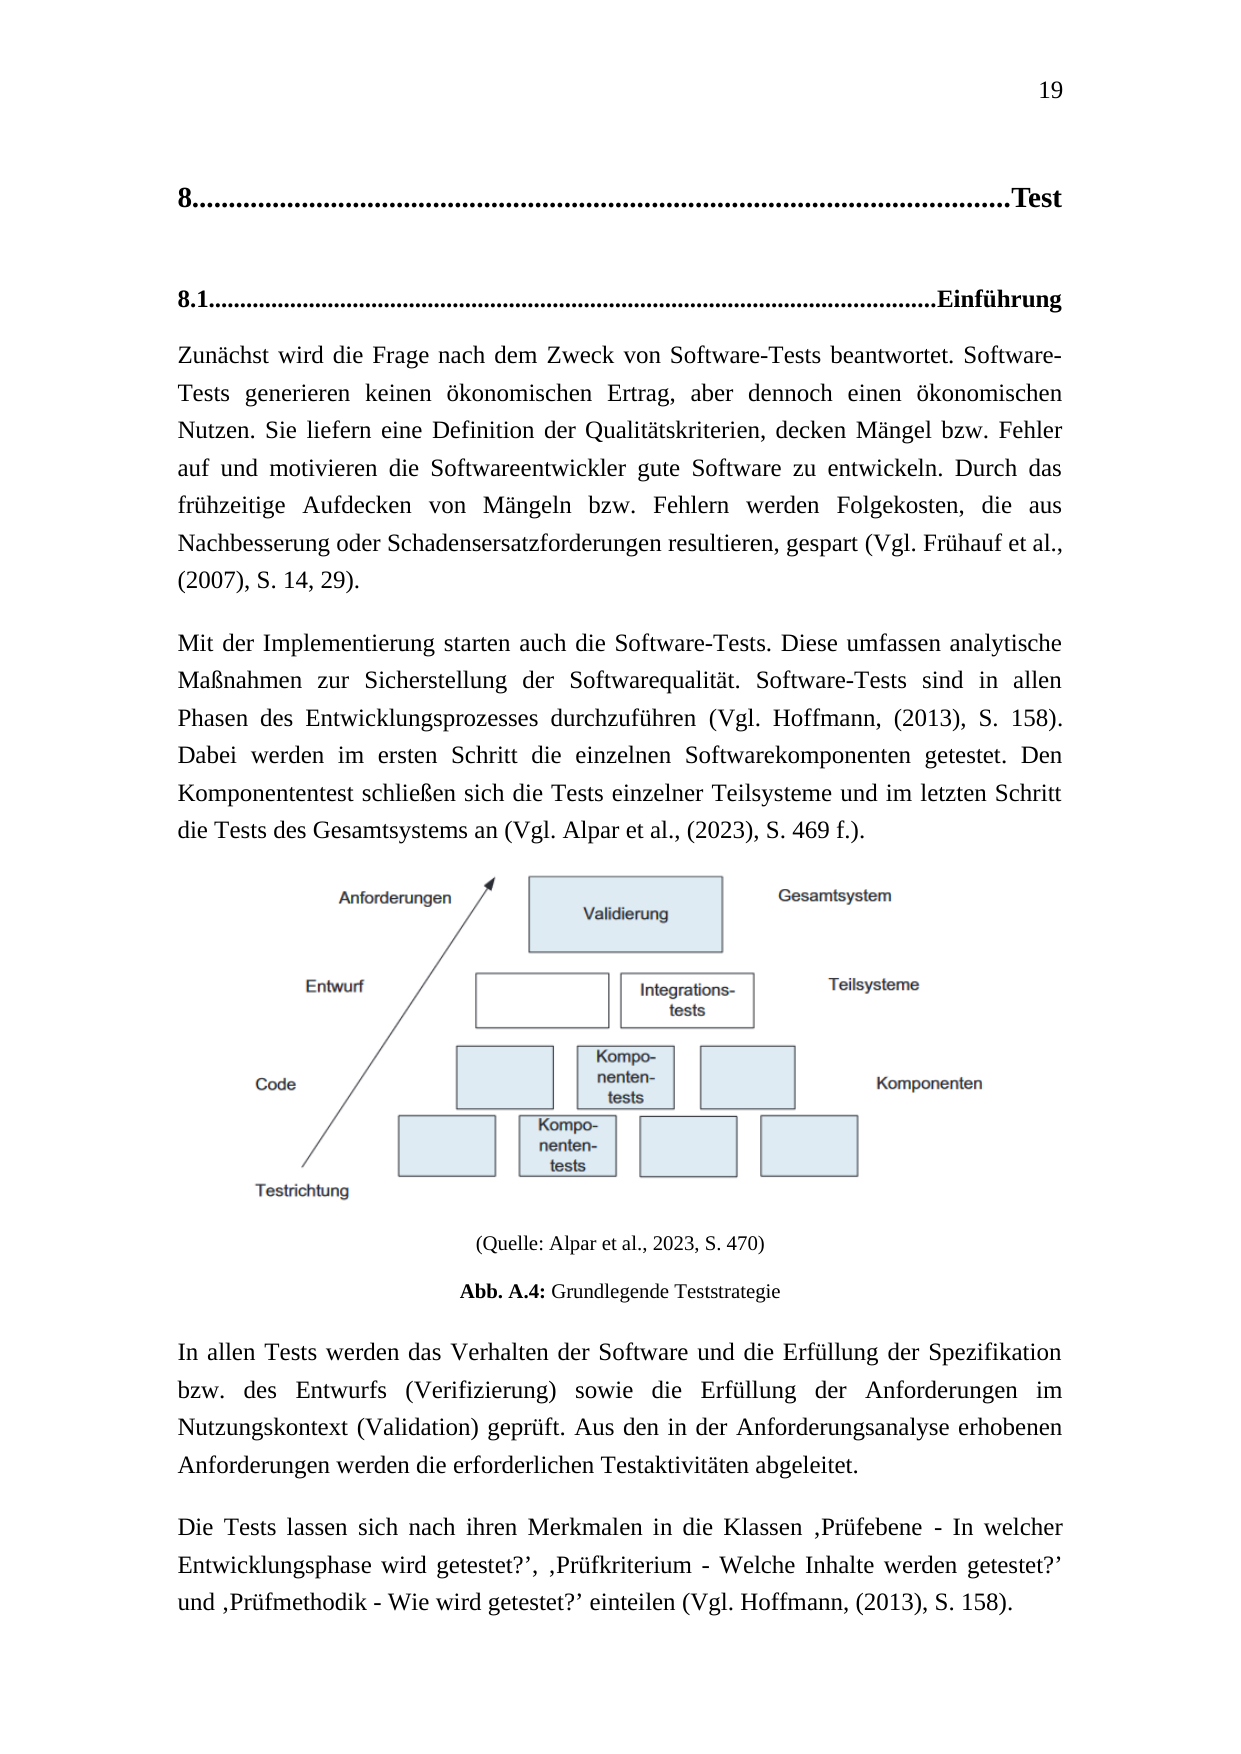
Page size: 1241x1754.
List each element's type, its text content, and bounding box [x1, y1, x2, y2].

text Mit der Implementierung starten auch die Software-Tests. Diese umfassen analytische Maßnahmen zur Sicherstellung der Softwarequalität. Software-Tests sind in allen Phasen des Entwicklungsprozesses durchzuführen (Vgl. Hoffmann, (2013), S. 158). Dabei werden im ersten Schritt die einzelnen Softwarekomponenten getestet. Den Komponententest schließen sich die Tests einzelner Teilsysteme und im letzten Schritt die Tests des Gesamtsystems an (Vgl. Alpar et al., (2023), S. 469 f.). [177, 619, 1063, 844]
text Die Tests lassen sich nach ihren Merkmalen in die Klassen ‚Prüfebene - In welcher Entwicklungsphase wird getestet?’, ‚Prüfkriterium - Welche Inhalte werden getestet?’ und ‚Prüfmethodik - Wie wird getestet?’ einteilen (Vgl. Hoffmann, (2013), S. 158). [177, 1503, 1063, 1616]
subtitle Einführung [177, 277, 1063, 315]
text In allen Tests werden das Verhalten der Software und die Erfüllung der Spezifikation bzw. des Entwurfs (Verifizierung) sowie die Erfüllung der Anforderungen im Nutzungskontext (Validation) geprüft. Aus den in der Anforderungsanalyse erhobenen Anforderungen werden die erforderlichen Testaktivitäten abgeleitet. [177, 1328, 1063, 1478]
subtitle Test [177, 177, 1063, 215]
text (Quelle: Alpar et al., 2023, S. 470) [177, 1230, 1063, 1254]
picture [247, 868, 993, 1206]
text Zunächst wird die Frage nach dem Zweck von Software-Tests beantwortet. Software-Tests generieren keinen ökonomischen Ertrag, aber dennoch einen ökonomischen Nutzen. Sie liefern eine Definition der Qualitätskriterien, decken Mängel bzw. Fehler auf und motivieren die Softwareentwickler gute Software zu entwickeln. Durch das frühzeitige Aufdecken von Mängeln bzw. Fehlern werden Folgekosten, die aus Nachbesserung oder Schadensersatzforderungen resultieren, gespart (Vgl. Frühauf et al., (2007), S. 14, 29). [177, 331, 1063, 594]
